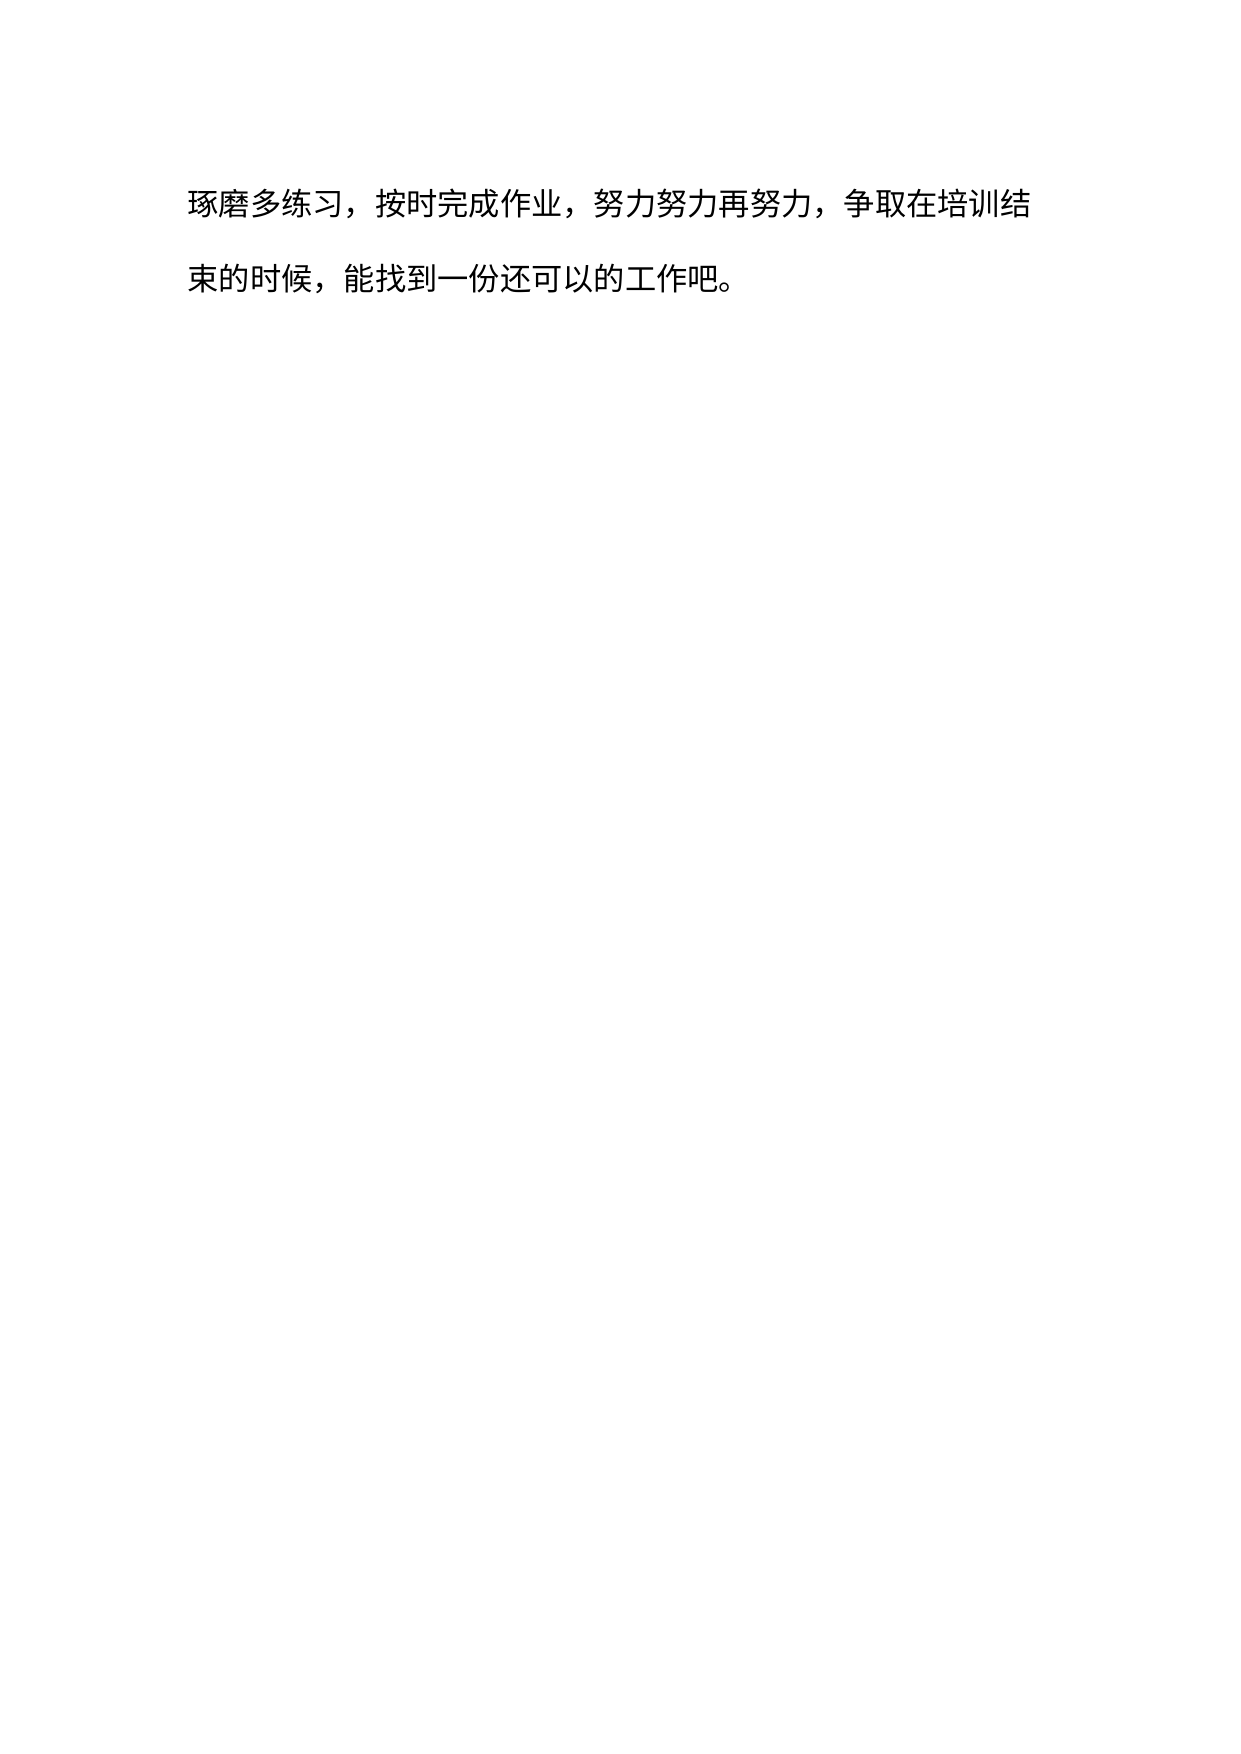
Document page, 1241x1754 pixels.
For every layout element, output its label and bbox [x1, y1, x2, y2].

text [187, 164, 1053, 314]
